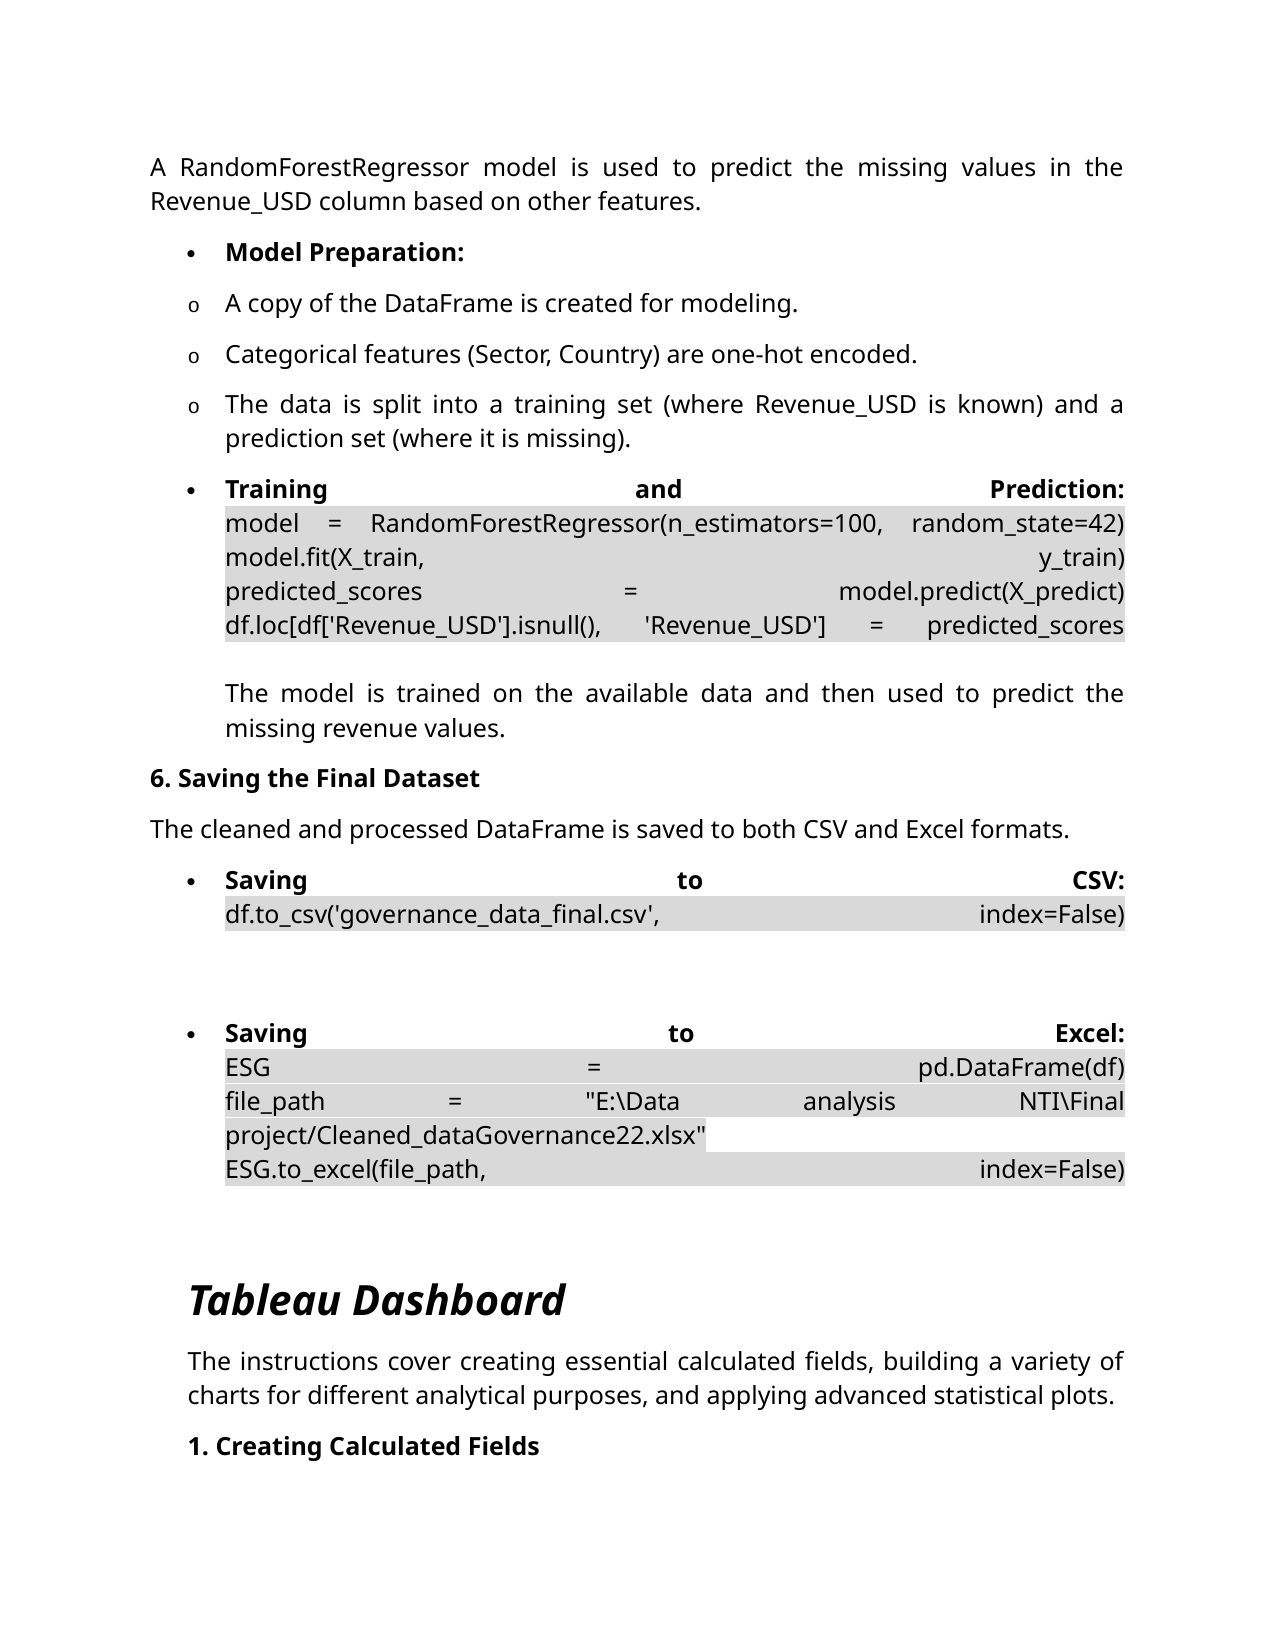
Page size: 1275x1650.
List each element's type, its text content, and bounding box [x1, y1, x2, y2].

text 1. Creating Calculated Fields [187, 1429, 1125, 1463]
list A copy of the DataFrame is created for modeling. [187, 286, 1125, 319]
list Model Preparation: [187, 235, 1125, 269]
text Tableau Dashboard [187, 1270, 1125, 1327]
list Training and Prediction: model = RandomForestRegressor(n_estimators=100, random_state=42) model.fit(X_train, y_train) predicted_scores = model.predict(X_predict) df.loc[df['Revenue_USD'].isnull(), 'Revenue_USD'] = predicted_scores The model is trained on the available data and then used to predict the missing revenue values. [187, 472, 1125, 744]
list Saving to CSV: df.to_csv('governance_data_final.csv', index=False) [187, 862, 1125, 999]
text The cleaned and processed DataFrame is saved to both CSV and Excel formats. [150, 812, 1125, 846]
text The instructions cover creating essential calculated fields, building a variety of charts for different analytical purposes, and applying advanced statistical plots. [187, 1344, 1125, 1412]
list Saving to Excel: ESG = pd.DataFrame(df) file_path = "E:\Data analysis NTI\Final project/Cleaned_dataGovernance22.xlsx" ESG.to_excel(file_path, index=False) [187, 1015, 1125, 1254]
text 6. Saving the Final Dataset [150, 761, 1125, 795]
list The data is split into a training set (where Revenue_USD is known) and a prediction set (where it is missing). [187, 387, 1125, 455]
text A RandomForestRegressor model is used to predict the missing values in the Revenue_USD column based on other features. [150, 150, 1125, 218]
list Categorical features (Sector, Country) are one-hot encoded. [187, 336, 1125, 370]
